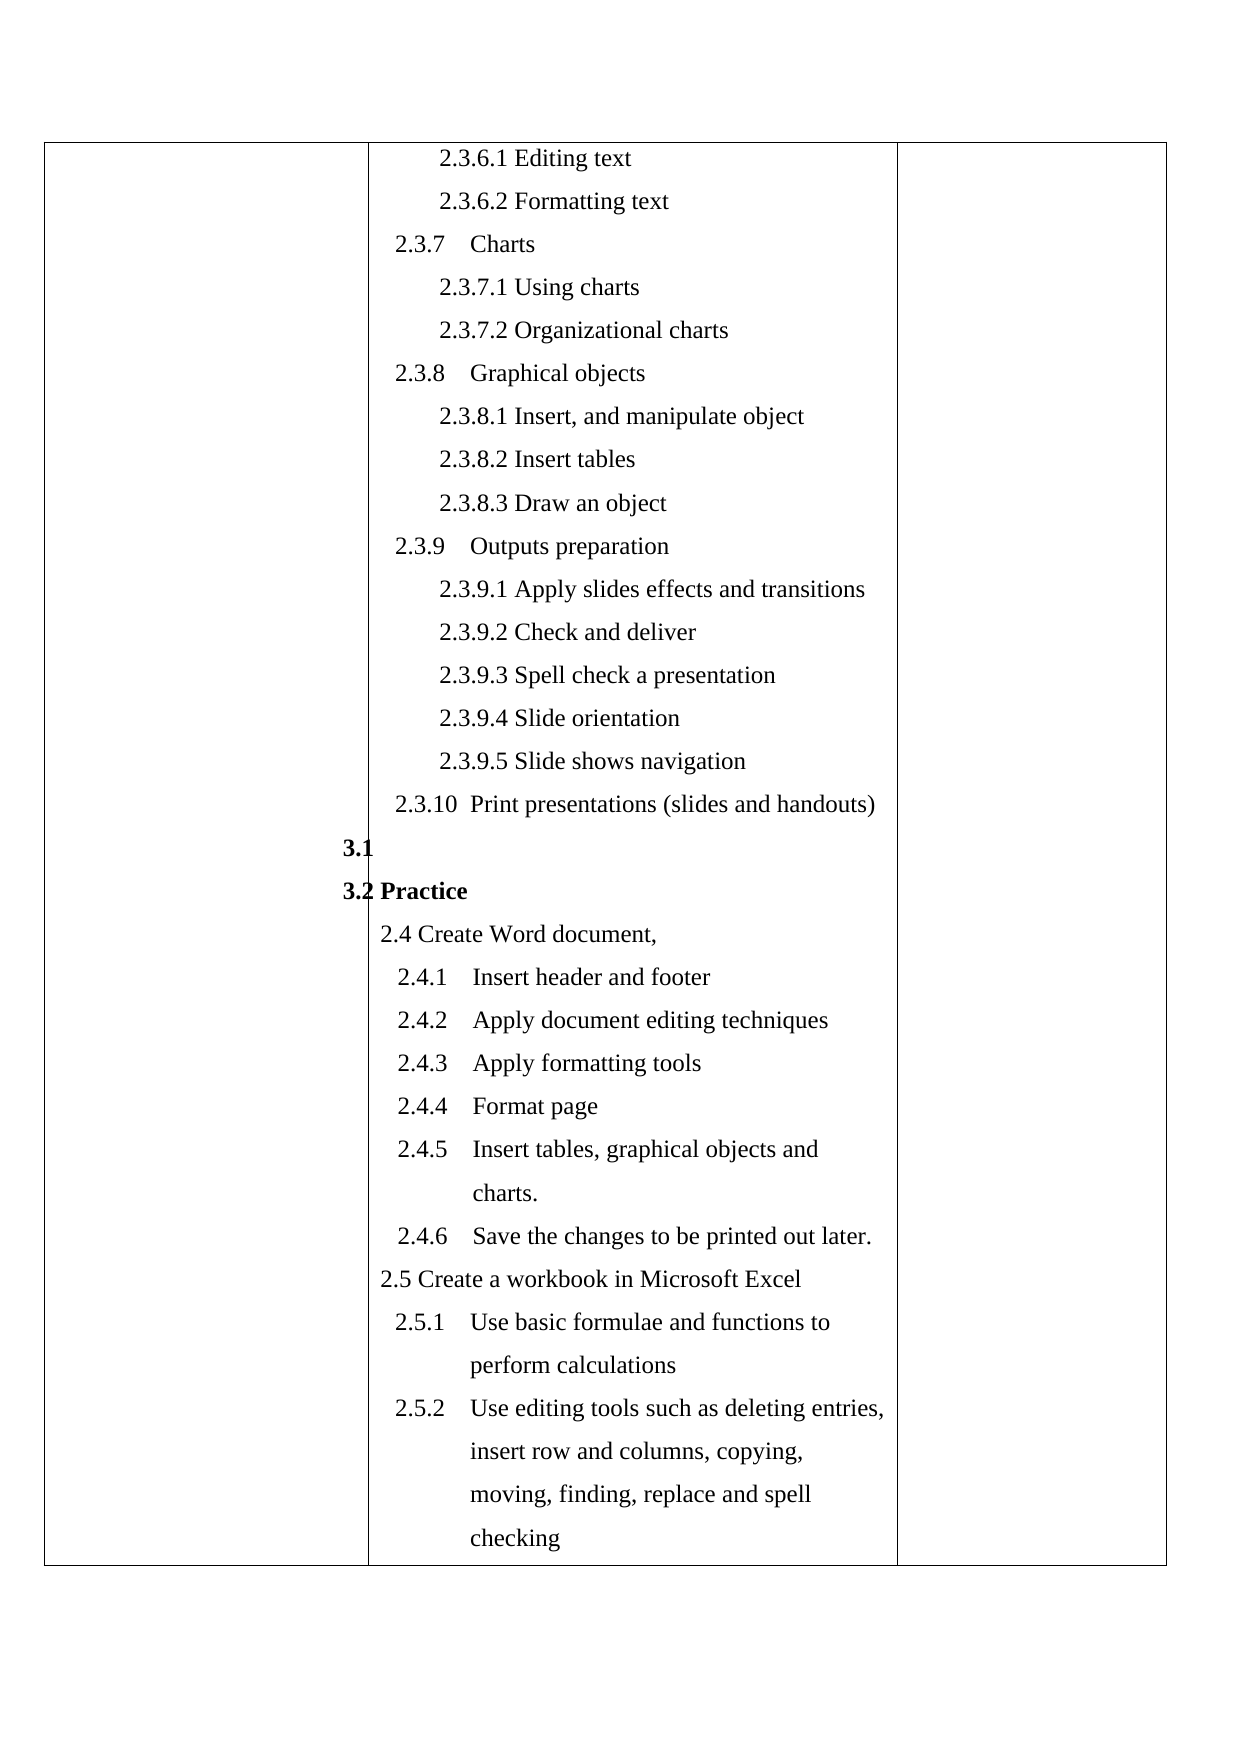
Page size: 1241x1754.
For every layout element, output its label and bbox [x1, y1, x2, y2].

table_cell [45, 143, 368, 1564]
table_cell [898, 143, 1166, 1564]
table_cell [369, 143, 897, 1564]
